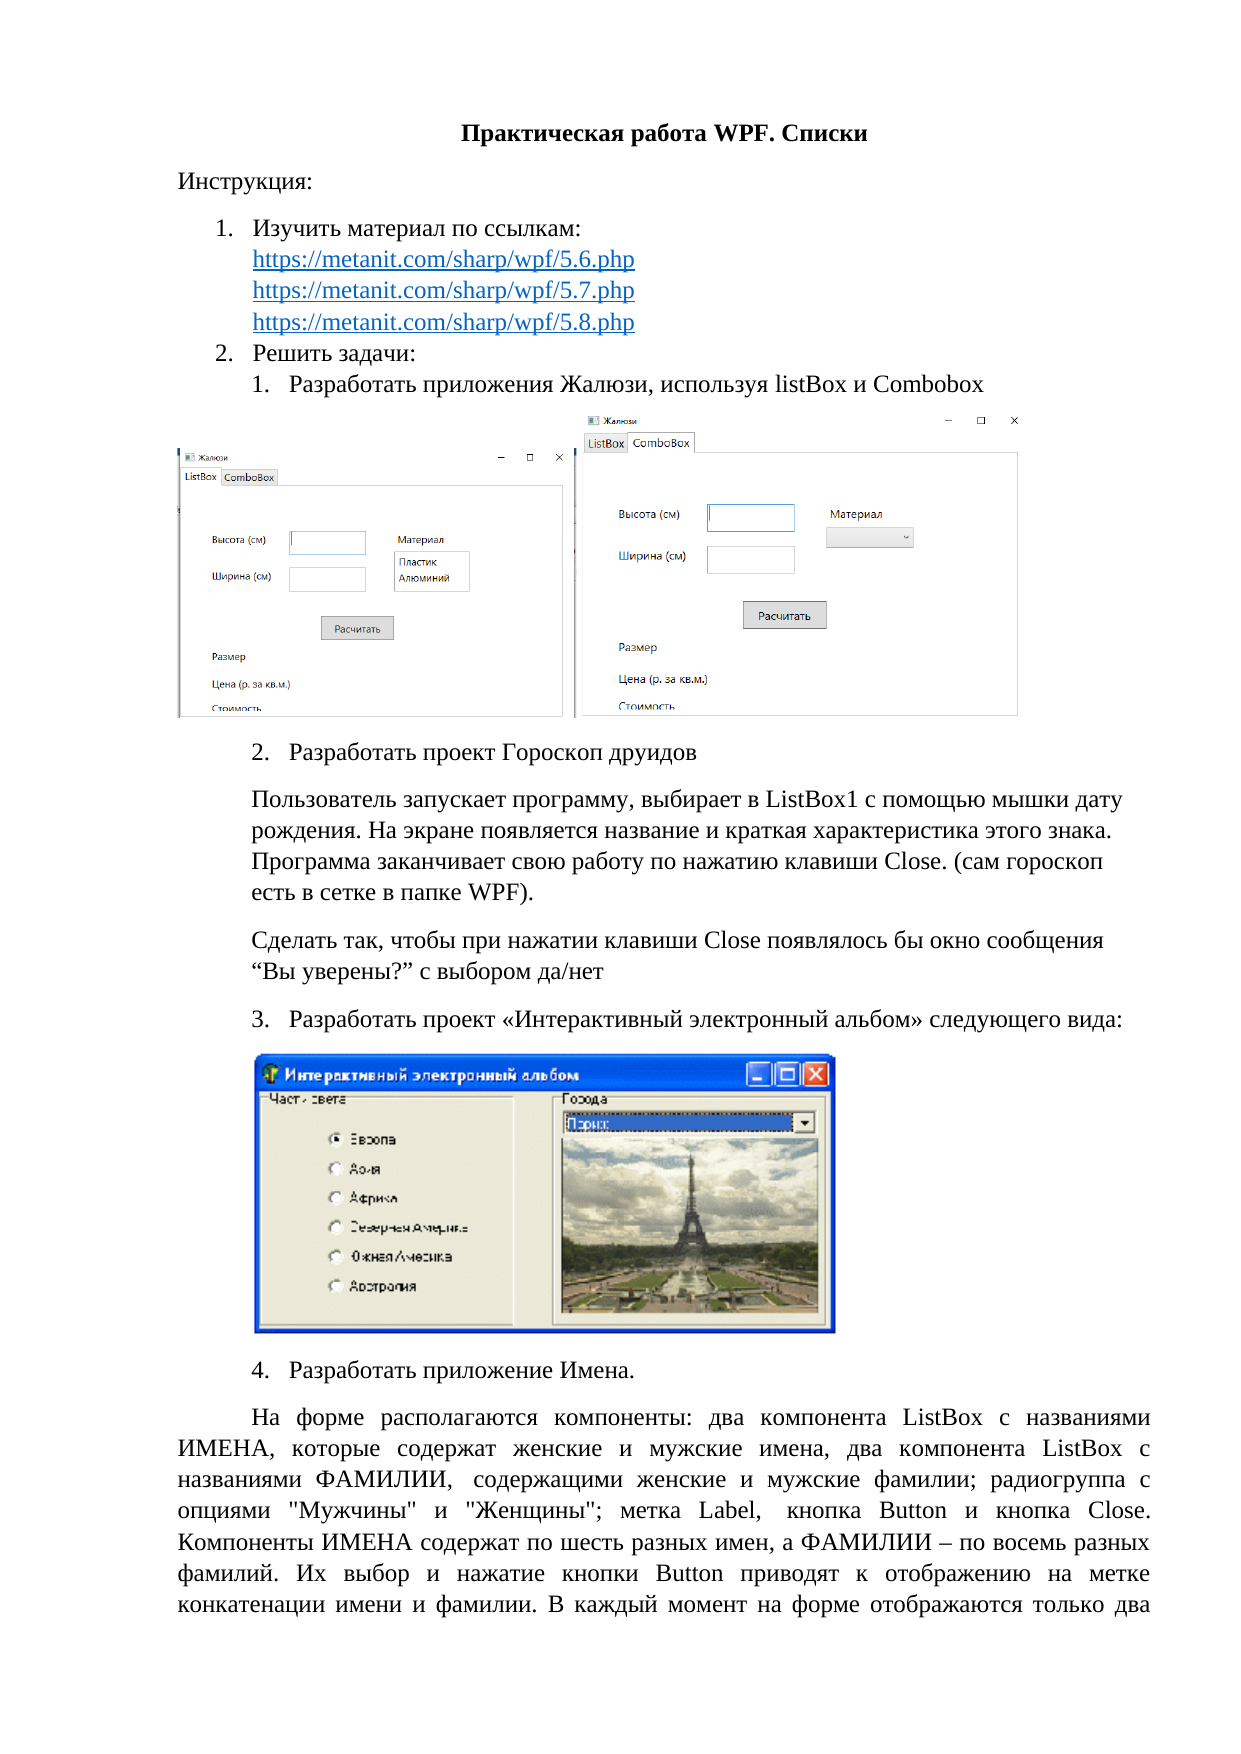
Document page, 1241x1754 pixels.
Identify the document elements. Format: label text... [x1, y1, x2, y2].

list https://metanit.com/sharp/wpf/5.7.php [252, 276, 1152, 304]
picture [177, 448, 577, 718]
list Разработать проект «Интерактивный электронный альбом» следующего вида: [251, 1004, 1152, 1033]
list Решить задачи: [215, 338, 1152, 366]
list Разработать проект Гороскоп друидов [251, 737, 1152, 765]
text Сделать так, чтобы при нажатии клавиши Close появлялось бы окно сообщения “Вы уверены?” с выбором да/нет [251, 925, 1152, 985]
picture [582, 416, 1028, 718]
list https://metanit.com/sharp/wpf/5.6.php [252, 244, 1152, 273]
text Пользователь запускает программу, выбирает в ListBox1 с помощью мышки дату рождения. На экране появляется название и краткая характеристика этого знака. Программа заканчивает свою работу по нажатию клавиши Close. (сам гороскоп есть в сетке в папке WPF). [251, 784, 1152, 906]
list Разработать приложения Жалюзи, используя listBox и Combobox [251, 369, 1152, 397]
text Инструкция: [177, 166, 1152, 194]
list Разработать приложение Имена. [251, 1355, 1152, 1383]
list https://metanit.com/sharp/wpf/5.8.php [252, 307, 1152, 335]
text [177, 1402, 1152, 1617]
picture [251, 1051, 842, 1336]
list Изучить материал по ссылкам: [215, 213, 1152, 242]
text Практическая работа WPF. Списки [177, 118, 1152, 147]
